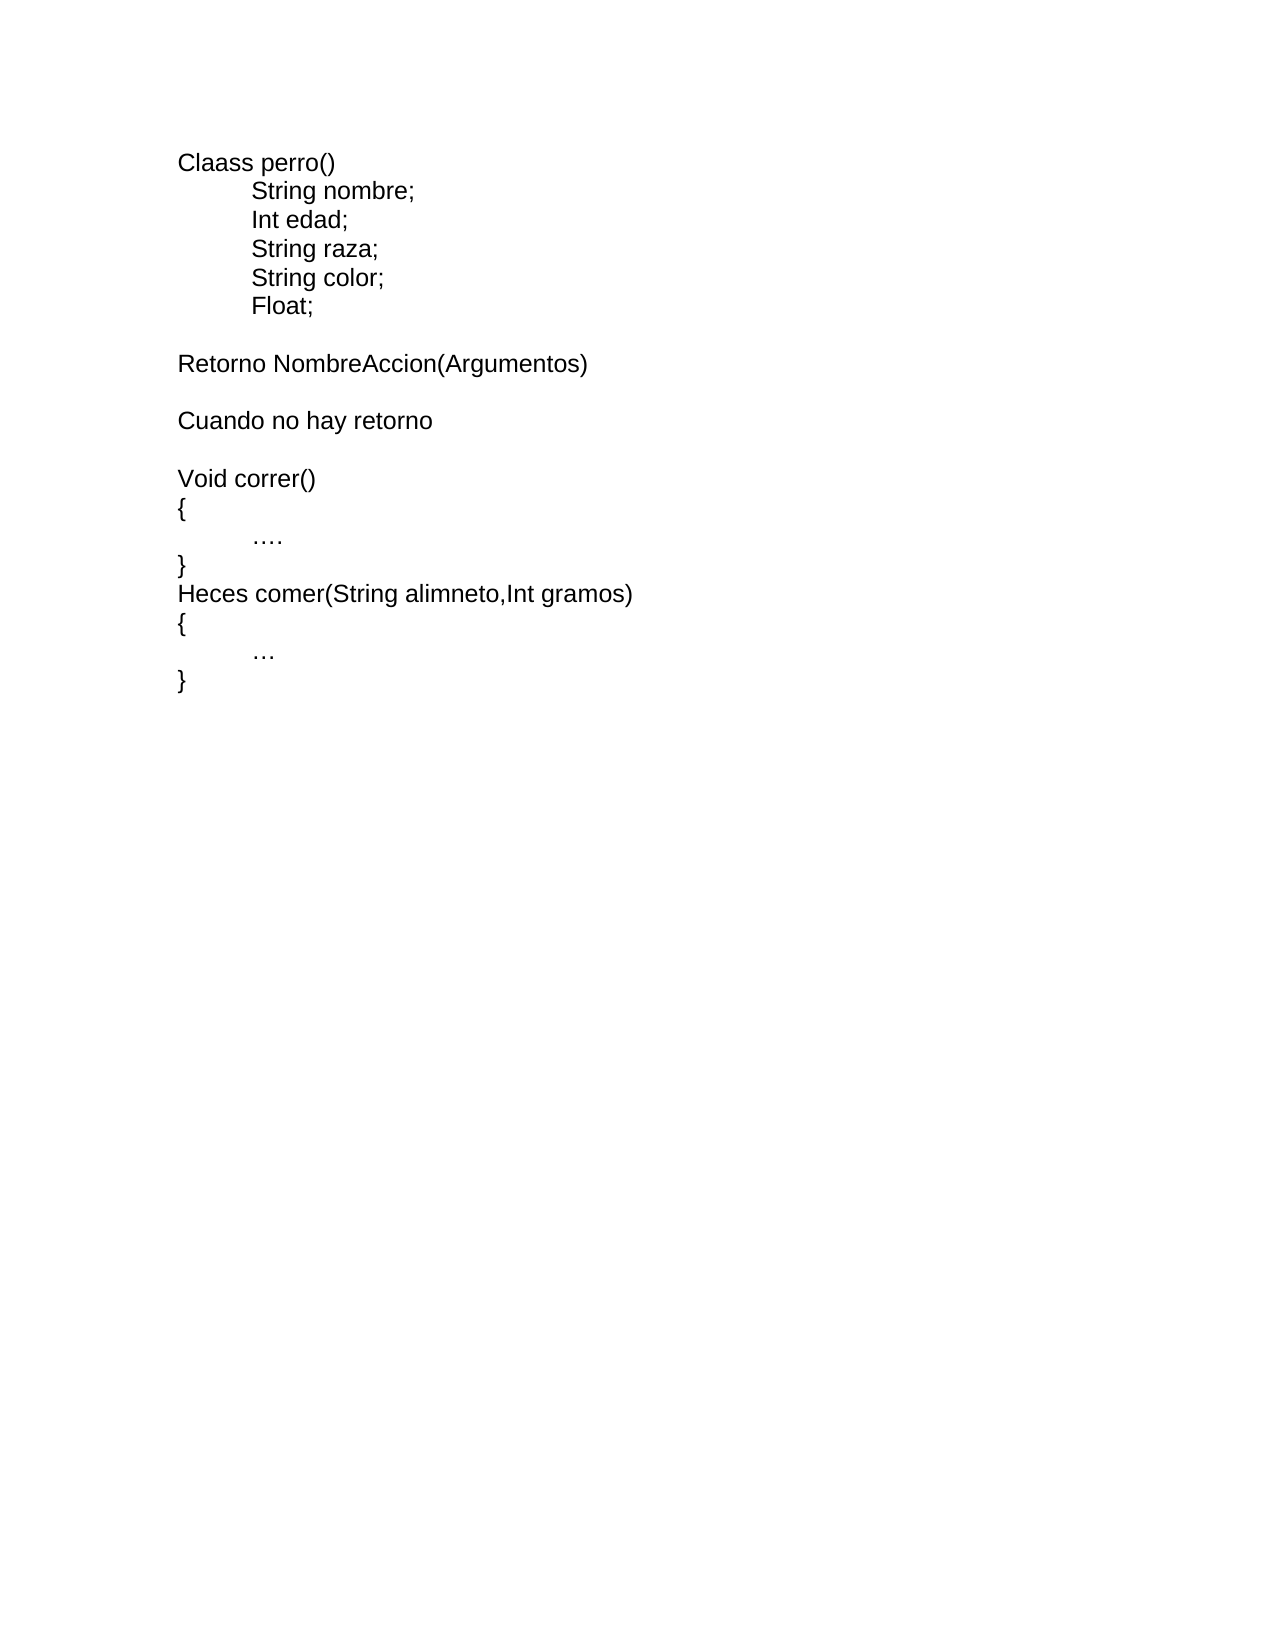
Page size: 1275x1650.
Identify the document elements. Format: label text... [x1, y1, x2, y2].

text { [177, 608, 1098, 636]
text String color; [177, 263, 1098, 291]
text String nombre; [177, 176, 1098, 205]
text …. [177, 521, 1098, 550]
text } [177, 550, 1098, 579]
text Heces comer(String alimneto,Int gramos) [177, 579, 1098, 608]
text { [177, 493, 1098, 521]
text Void correr() [177, 464, 1098, 493]
text String raza; [177, 234, 1098, 263]
text Int edad; [177, 205, 1098, 234]
text Float; [177, 291, 1098, 320]
text … [177, 636, 1098, 665]
text Cuando no hay retorno [177, 406, 1098, 435]
text } [177, 665, 1098, 694]
text Retorno NombreAccion(Argumentos) [177, 349, 1098, 378]
text Claass perro() [177, 148, 1098, 176]
